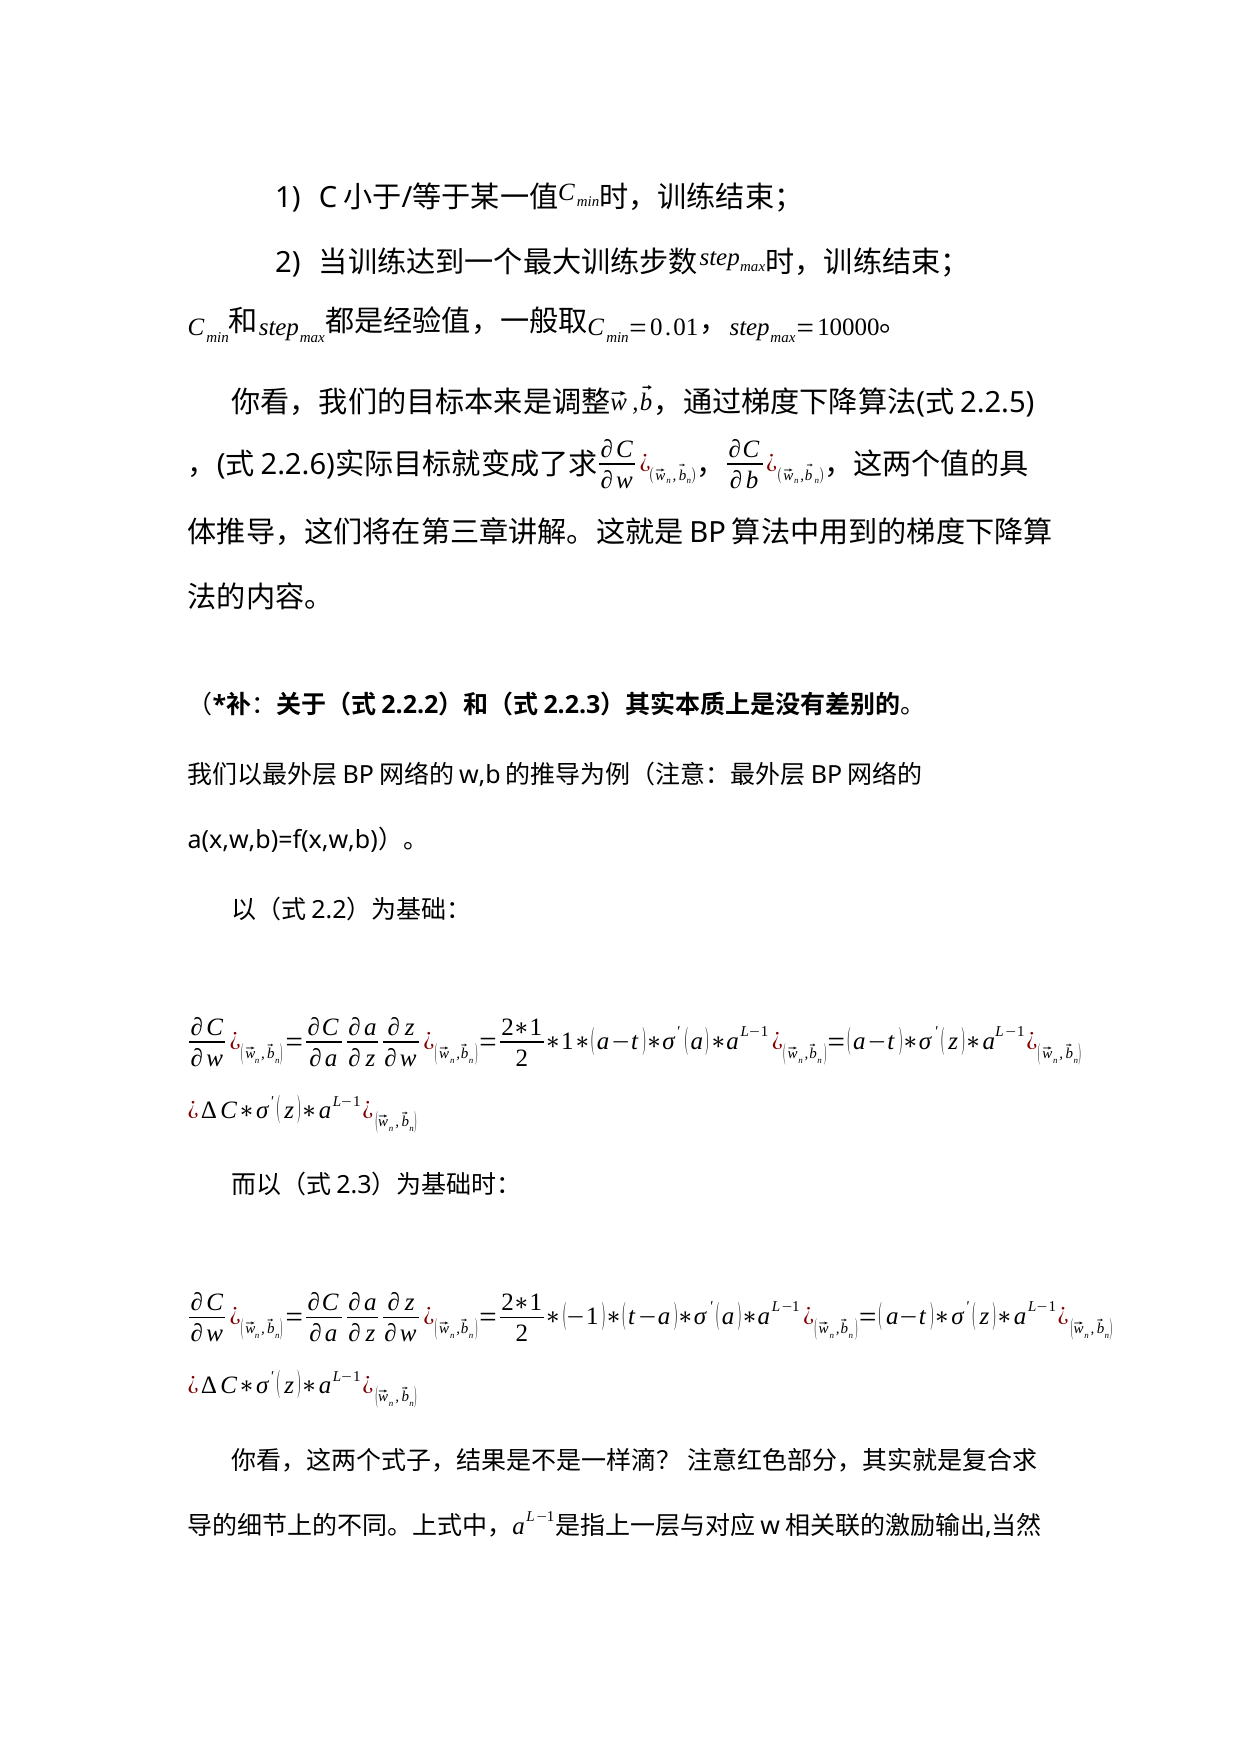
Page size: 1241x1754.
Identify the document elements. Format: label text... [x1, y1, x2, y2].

text 你看，我们的目标本来是调整，通过梯度下降算法(式2.2.5) ，(式2.2.6)实际目标就变成了求，，这两个值的具体推导，这们将在第三章讲解。这就是BP算法中用到的梯度下降算法的内容。 [187, 372, 1053, 632]
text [187, 1431, 1053, 1561]
list C小于/等于某一值时，训练结束； [275, 162, 1053, 227]
text 我们以最外层BP网络的w,b的推导为例（注意：最外层BP网络的a(x,w,b)=f(x,w,b)）。 [187, 745, 1053, 875]
text （*补：关于（式2.2.2）和（式2.2.3）其实本质上是没有差别的。 [187, 675, 1053, 740]
text 以（式2.2）为基础： [187, 880, 1053, 945]
text 而以（式2.3）为基础时： [187, 1156, 1053, 1221]
list 当训练达到一个最大训练步数时，训练结束； [275, 232, 1053, 297]
text 和都是经验值，一般取，。 [187, 302, 1053, 367]
